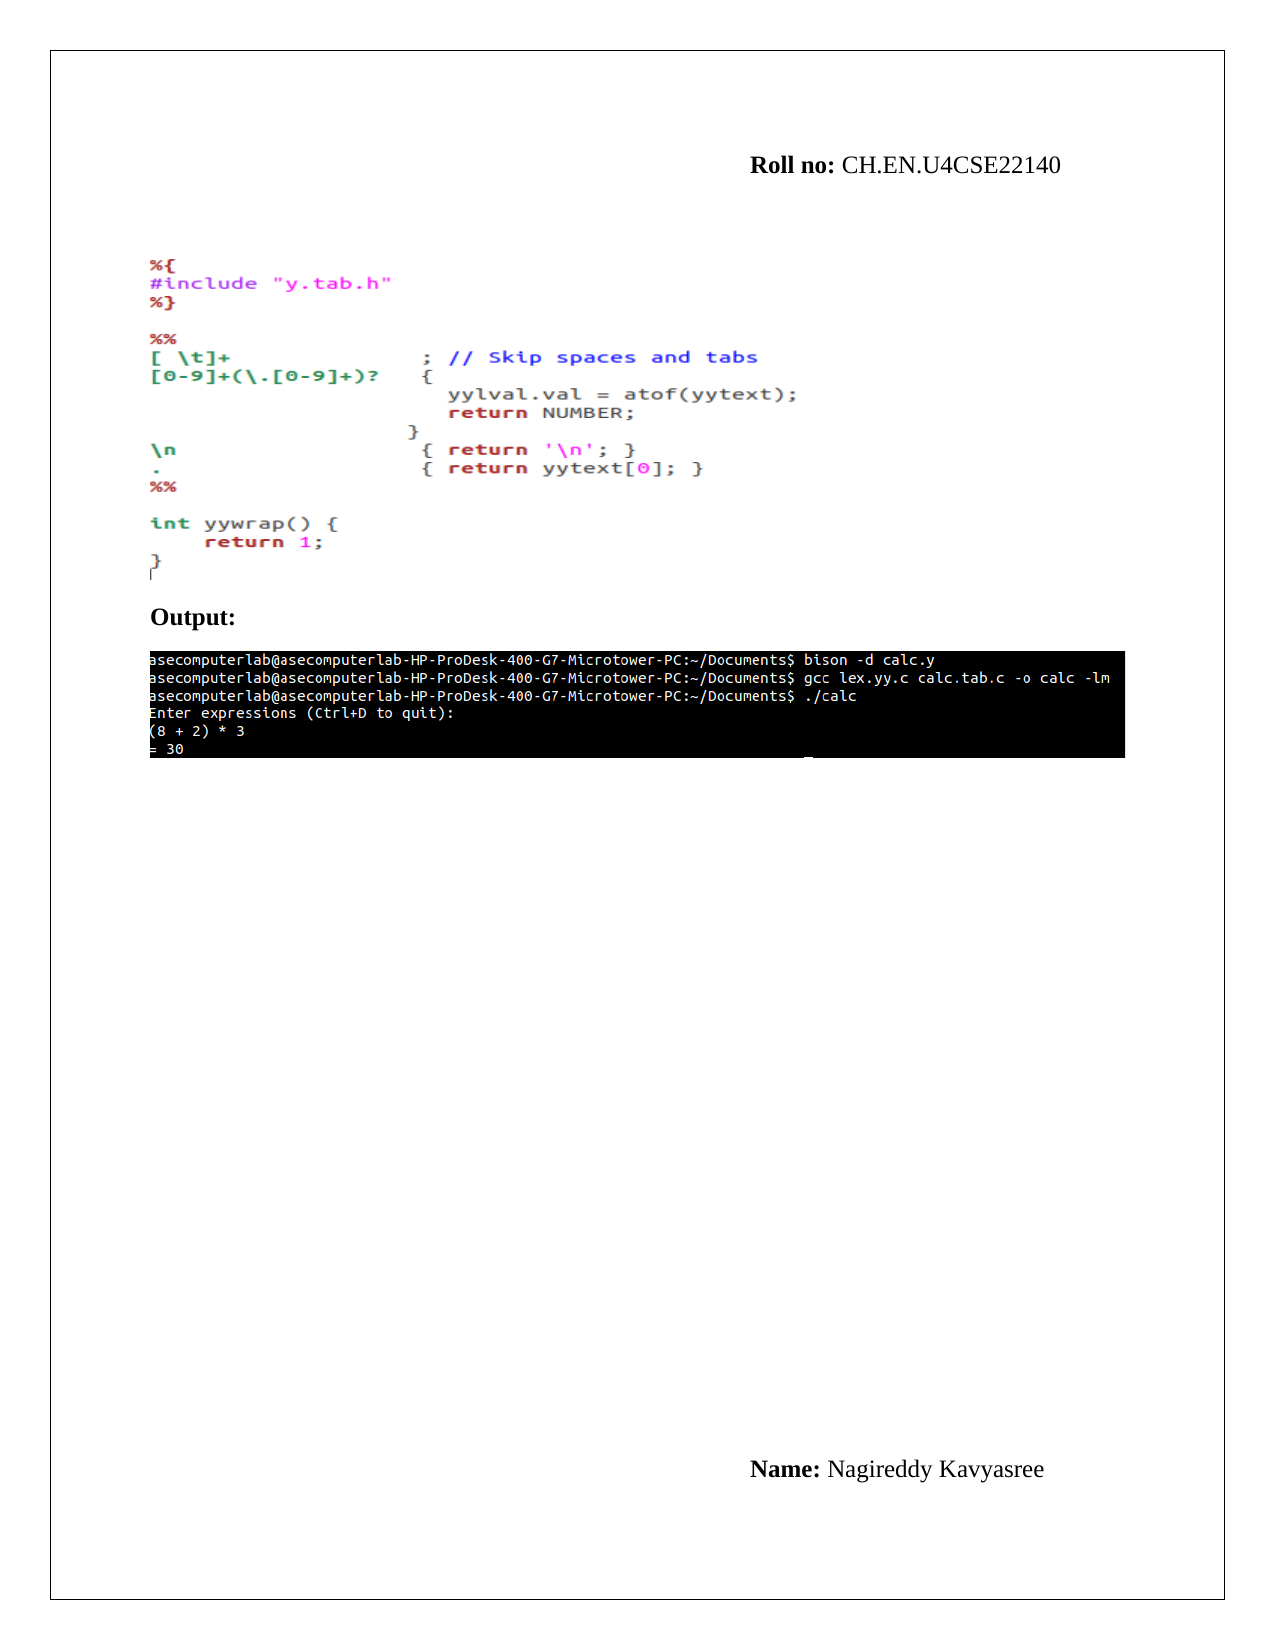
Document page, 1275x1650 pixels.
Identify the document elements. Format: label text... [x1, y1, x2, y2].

picture [150, 651, 1125, 758]
text Name: Nagireddy Kavyasree [150, 1454, 1125, 1482]
picture [150, 256, 893, 580]
text Output: [150, 602, 1125, 630]
text Roll no: CH.EN.U4CSE22140 [150, 150, 1125, 179]
